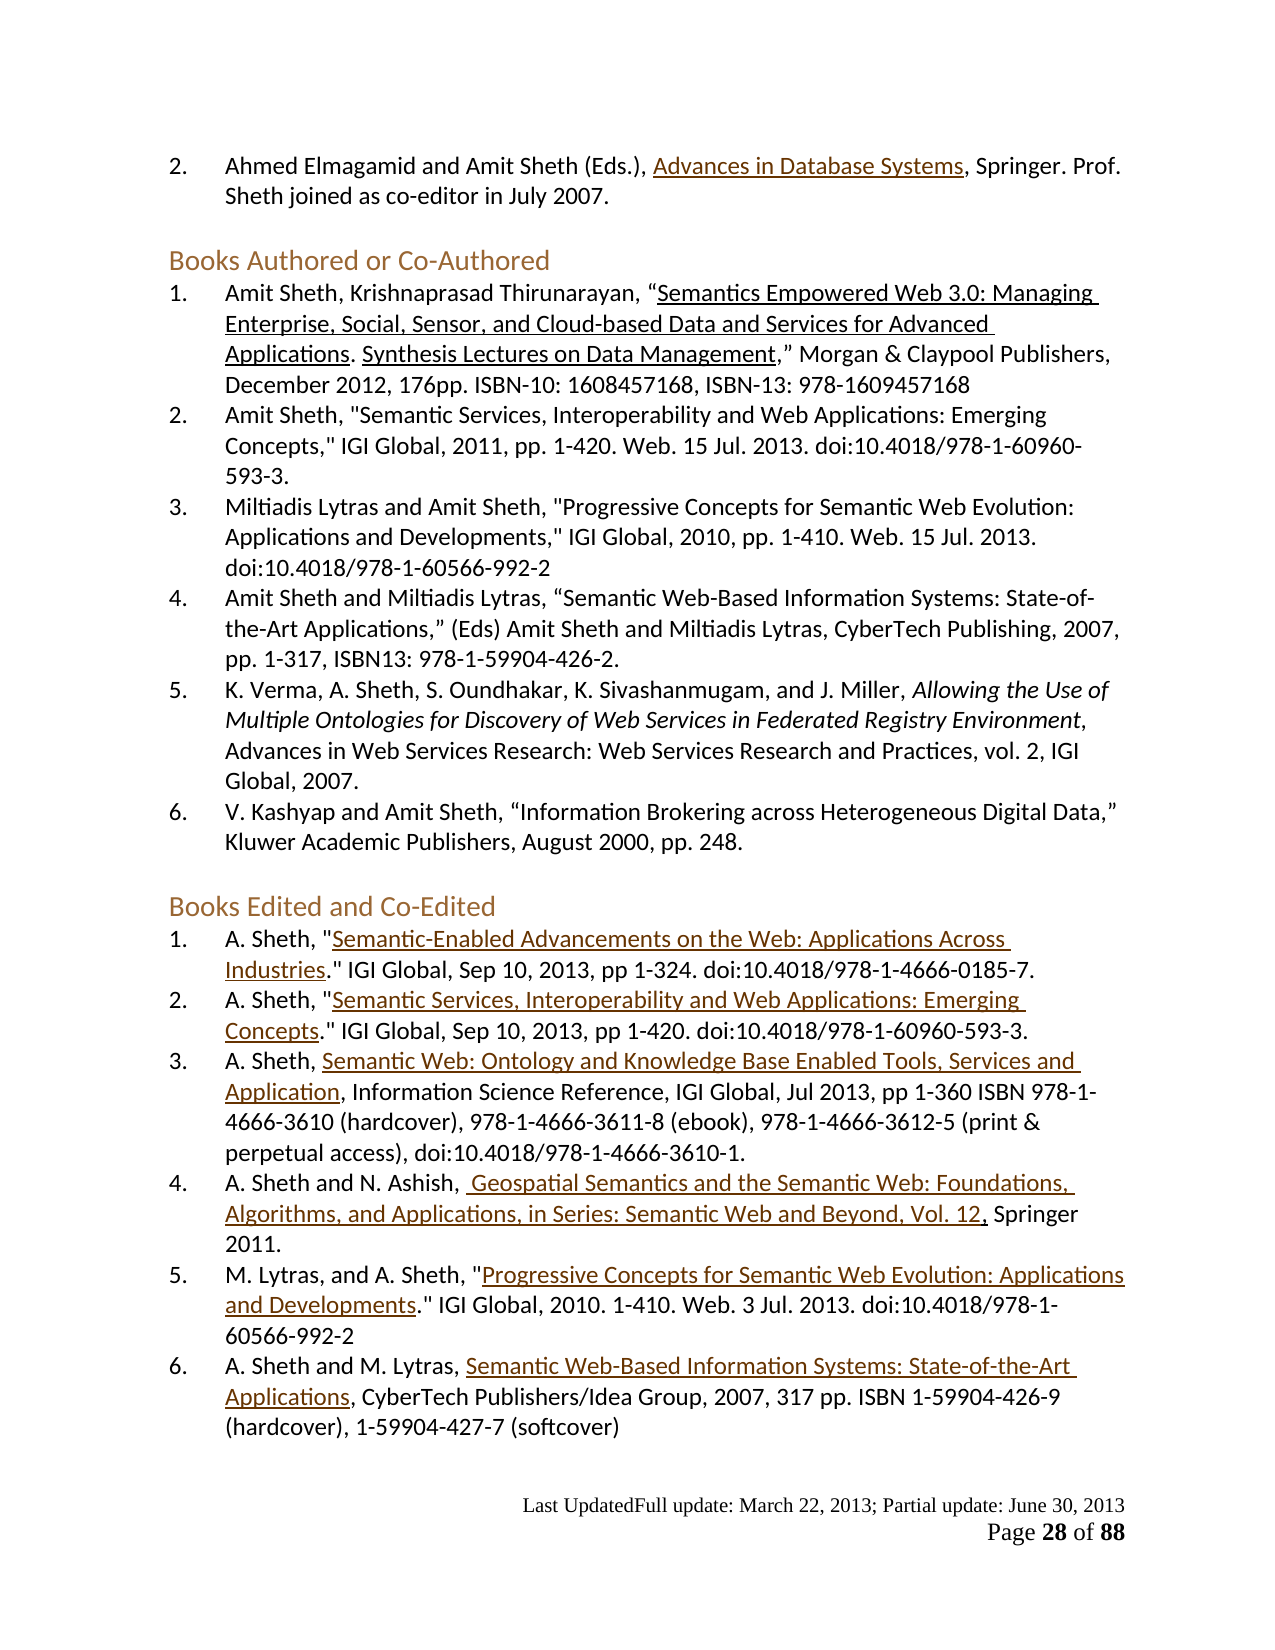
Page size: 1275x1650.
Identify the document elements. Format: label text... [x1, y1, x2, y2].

list V. Kashyap and Amit Sheth, “Information Brokering across Heterogeneous Digital Data,” Kluwer Academic Publishers, August 2000, pp. 248. [169, 796, 1125, 857]
list K. Verma, A. Sheth, S. Oundhakar, K. Sivashanmugam, and J. Miller, Allowing the Use of Multiple Ontologies for Discovery of Web Services in Federated Registry Environment, Advances in Web Services Research: Web Services Research and Practices, vol. 2, IGI Global, 2007. [169, 674, 1125, 796]
list A. Sheth and M. Lytras, Semantic Web-Based Information Systems: State-of-the-Art Applications, CyberTech Publishers/Idea Group, 2007, 317 pp. ISBN 1-59904-426-9 (hardcover), 1-59904-427-7 (softcover) [169, 1351, 1125, 1442]
list M. Lytras, and A. Sheth, "Progressive Concepts for Semantic Web Evolution: Applications and Developments." IGI Global, 2010. 1-410. Web. 3 Jul. 2013. doi:10.4018/978-1-60566-992-2 [169, 1259, 1125, 1351]
subtitle Books Edited and Co-Edited [169, 888, 1125, 923]
list Ahmed Elmagamid and Amit Sheth (Eds.), Advances in Database Systems, Springer. Prof. Sheth joined as co-editor in July 2007. [169, 150, 1125, 211]
list A. Sheth and N. Ashish, Geospatial Semantics and the Semantic Web: Foundations, Algorithms, and Applications, in Series: Semantic Web and Beyond, Vol. 12, Springer 2011. [169, 1167, 1125, 1259]
list A. Sheth, "Semantic Services, Interoperability and Web Applications: Emerging Concepts." IGI Global, Sep 10, 2013, pp 1-420. doi:10.4018/978-1-60960-593-3. [169, 984, 1125, 1045]
list A. Sheth, "Semantic-Enabled Advancements on the Web: Applications Across Industries." IGI Global, Sep 10, 2013, pp 1-324. doi:10.4018/978-1-4666-0185-7. [169, 923, 1125, 984]
list Amit Sheth and Miltiadis Lytras, “Semantic Web-Based Information Systems: State-of-the-Art Applications,” (Eds) Amit Sheth and Miltiadis Lytras, CyberTech Publishing, 2007, pp. 1-317, ISBN13: 978-1-59904-426-2. [169, 582, 1125, 674]
list Amit Sheth, Krishnaprasad Thirunarayan, “Semantics Empowered Web 3.0: Managing Enterprise, Social, Sensor, and Cloud-based Data and Services for Advanced Applications. Synthesis Lectures on Data Management,” Morgan & Claypool Publishers, December 2012, 176pp. ISBN-10: 1608457168, ISBN-13: 978-1609457168 [169, 277, 1125, 399]
list Miltiadis Lytras and Amit Sheth, "Progressive Concepts for Semantic Web Evolution: Applications and Developments," IGI Global, 2010, pp. 1-410. Web. 15 Jul. 2013. doi:10.4018/978-1-60566-992-2 [169, 491, 1125, 582]
list Amit Sheth, "Semantic Services, Interoperability and Web Applications: Emerging Concepts," IGI Global, 2011, pp. 1-420. Web. 15 Jul. 2013. doi:10.4018/978-1-60960-593-3. [169, 399, 1125, 491]
subtitle Books Authored or Co-Authored [169, 242, 1125, 277]
list A. Sheth, Semantic Web: Ontology and Knowledge Base Enabled Tools, Services and Application, Information Science Reference, IGI Global, Jul 2013, pp 1-360 ISBN 978-1-4666-3610 (hardcover), 978-1-4666-3611-8 (ebook), 978-1-4666-3612-5 (print & perpetual access), doi:10.4018/978-1-4666-3610-1. [169, 1045, 1125, 1167]
